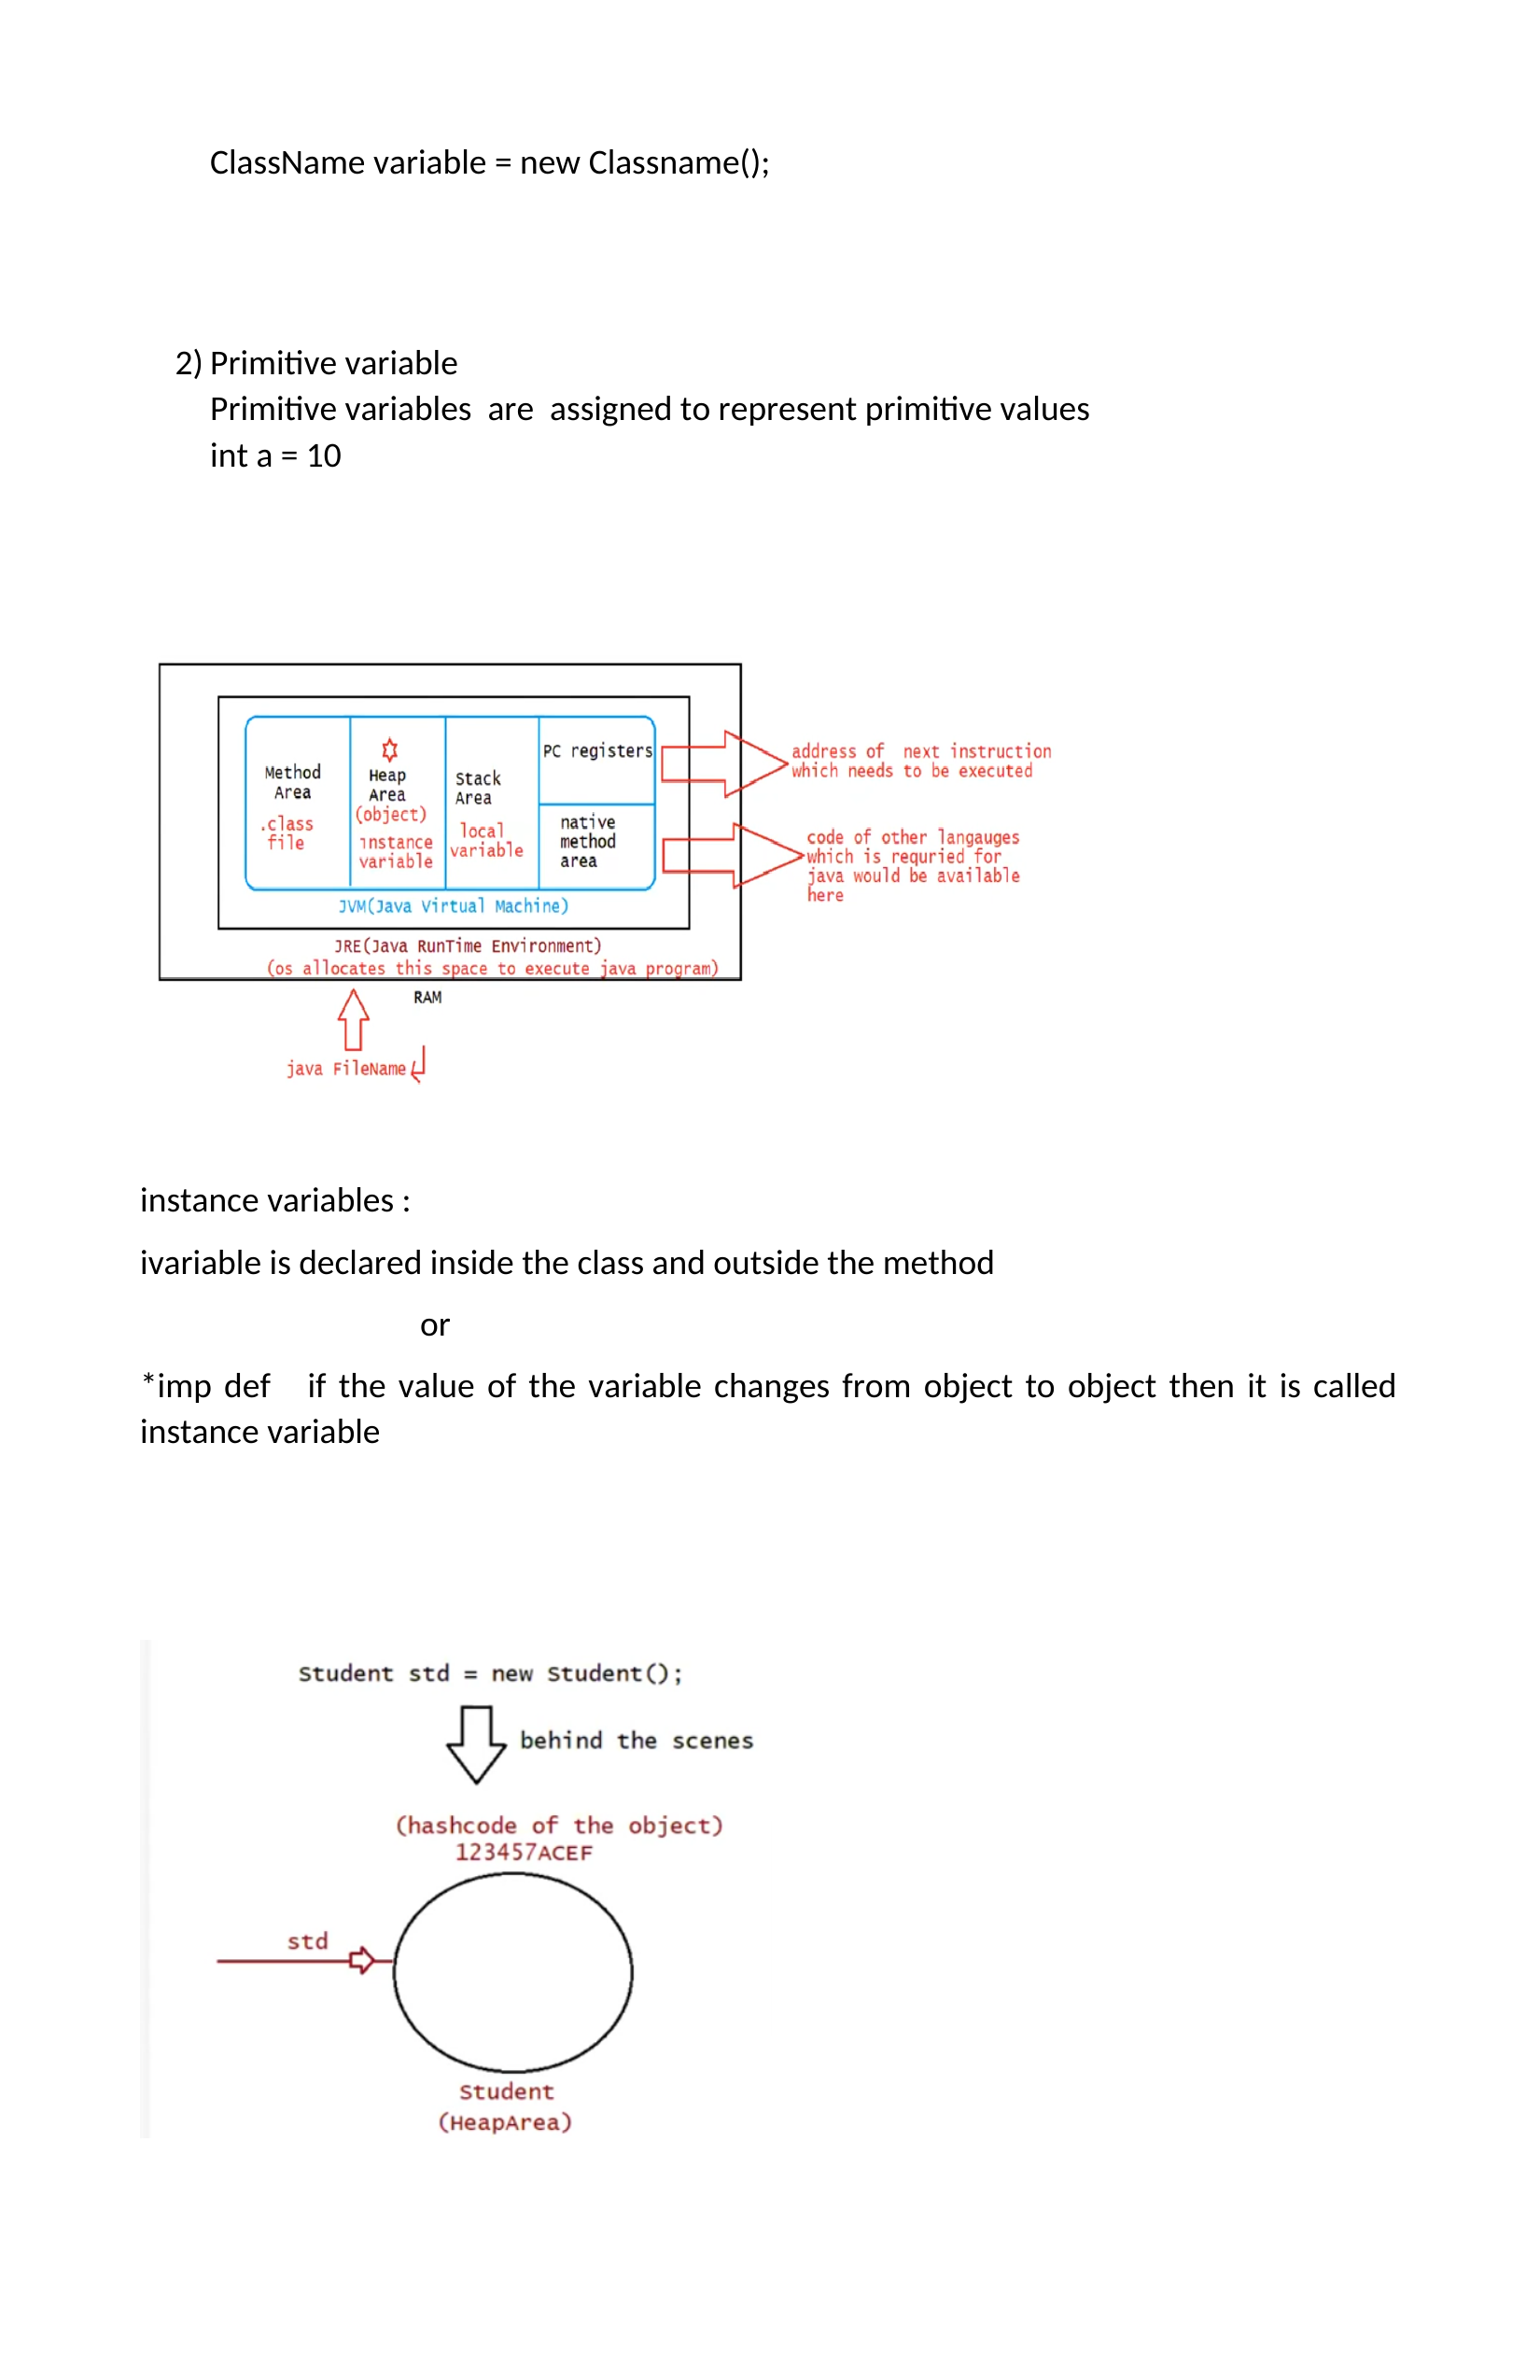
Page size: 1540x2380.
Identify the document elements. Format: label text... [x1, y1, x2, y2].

text or [140, 1301, 1400, 1344]
list int a = 10 [210, 432, 1400, 475]
list Primitive variables are assigned to represent primitive values [210, 386, 1400, 429]
text ClassName variable = new Classname(); [140, 140, 1400, 183]
text instance variables : [140, 1178, 1400, 1221]
list Primitive variable [175, 340, 1400, 383]
text *imp def if the value of the variable changes from object to object then it is called instance variable [140, 1364, 1400, 1452]
text ivariable is declared inside the class and outside the method [140, 1239, 1400, 1282]
picture [140, 602, 1099, 1099]
picture [140, 1640, 773, 2138]
